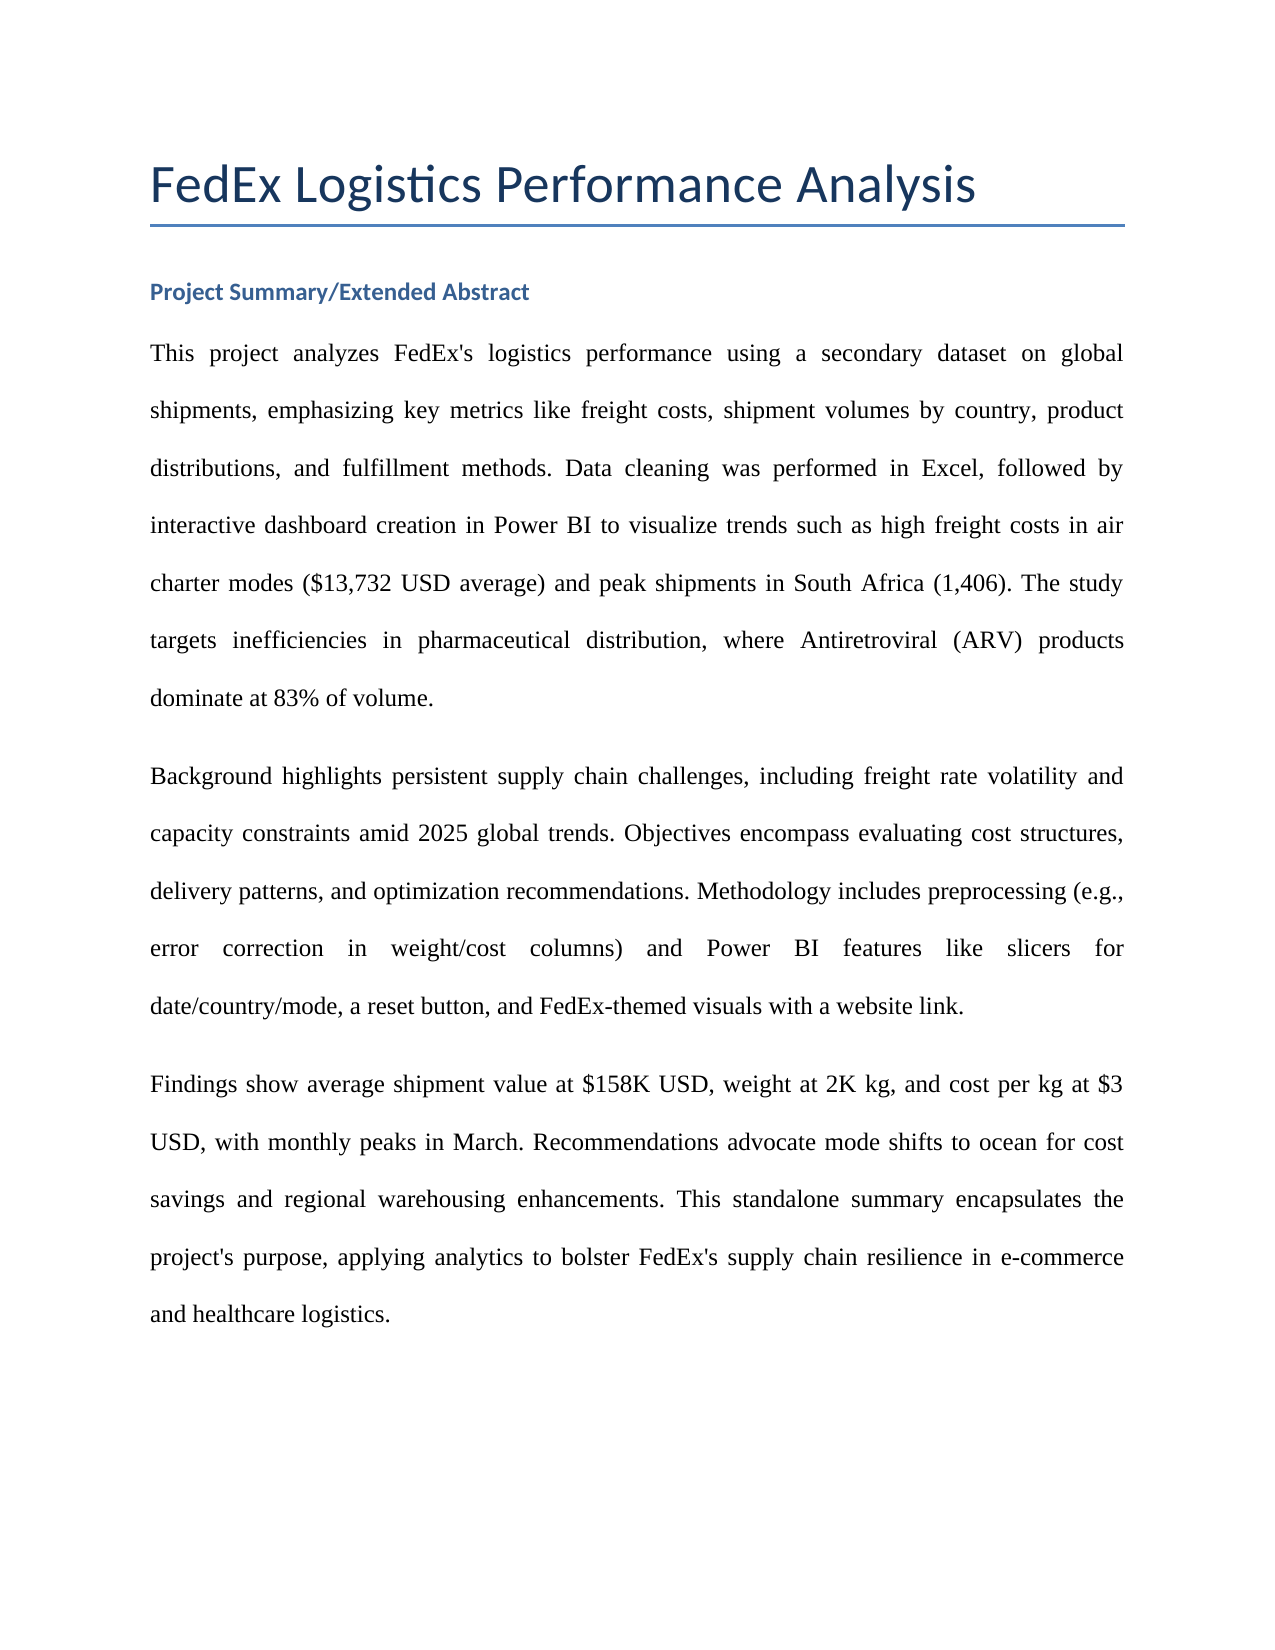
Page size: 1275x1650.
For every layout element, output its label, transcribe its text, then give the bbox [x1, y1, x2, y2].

text Background highlights persistent supply chain challenges, including freight rate volatility and capacity constraints amid 2025 global trends. Objectives encompass evaluating cost structures, delivery patterns, and optimization recommendations. Methodology includes preprocessing (e.g., error correction in weight/cost columns) and Power BI features like slicers for date/country/mode, a reset button, and FedEx-themed visuals with a website link. [150, 761, 1125, 1020]
text This project analyzes FedEx's logistics performance using a secondary dataset on global shipments, emphasizing key metrics like freight costs, shipment volumes by country, product distributions, and fulfillment methods. Data cleaning was performed in Excel, followed by interactive dashboard creation in Power BI to visualize trends such as high freight costs in air charter modes ($13,732 USD average) and peak shipments in South Africa (1,406). The study targets inefficiencies in pharmaceutical distribution, where Antiretroviral (ARV) products dominate at 83% of volume. [150, 338, 1125, 711]
text Findings show average shipment value at $158K USD, weight at 2K kg, and cost per kg at $3 USD, with monthly peaks in March. Recommendations advocate mode shifts to ocean for cost savings and regional warehousing enhancements. This standalone summary encapsulates the project's purpose, applying analytics to bolster FedEx's supply chain resilience in e-commerce and healthcare logistics. [150, 1069, 1125, 1328]
subtitle Project Summary/Extended Abstract [150, 277, 1125, 307]
title FedEx Logistics Performance Analysis [150, 150, 1125, 224]
